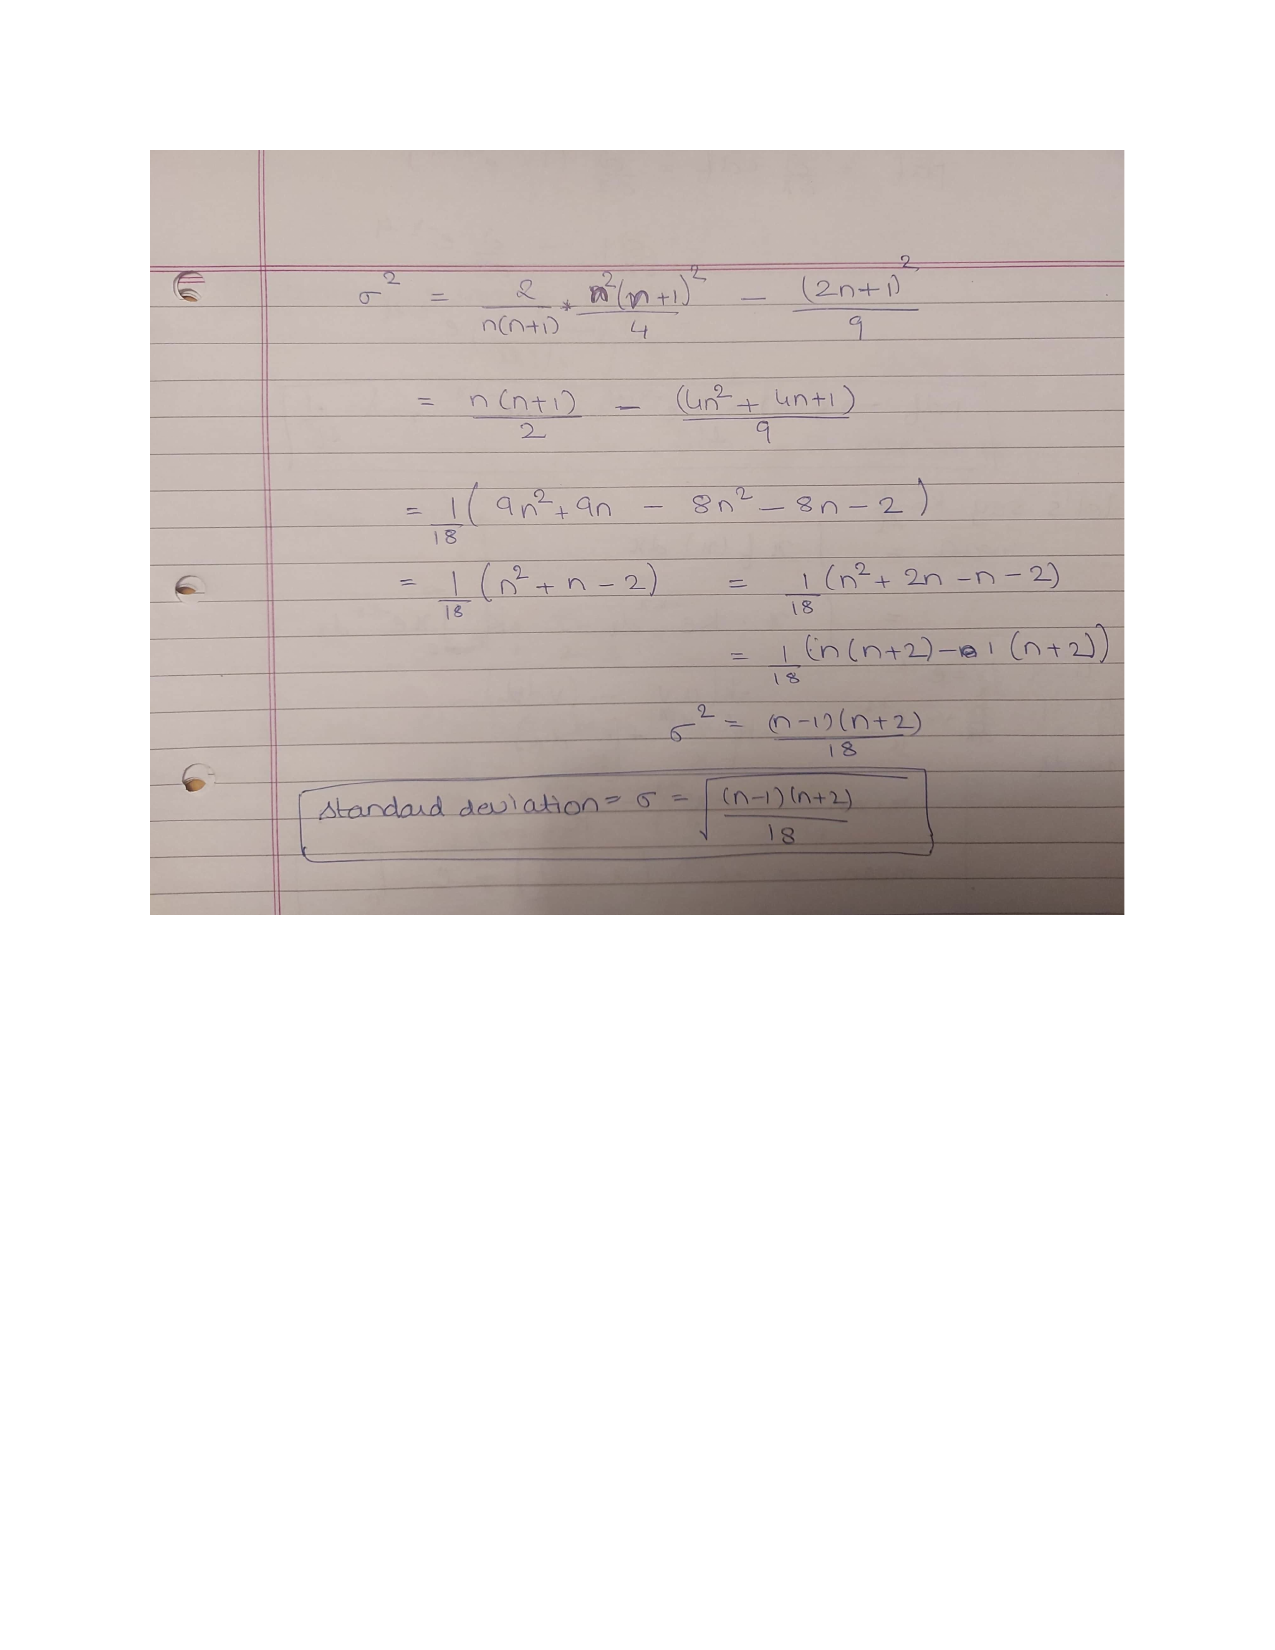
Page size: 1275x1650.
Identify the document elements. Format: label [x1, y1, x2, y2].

picture [150, 150, 1125, 915]
